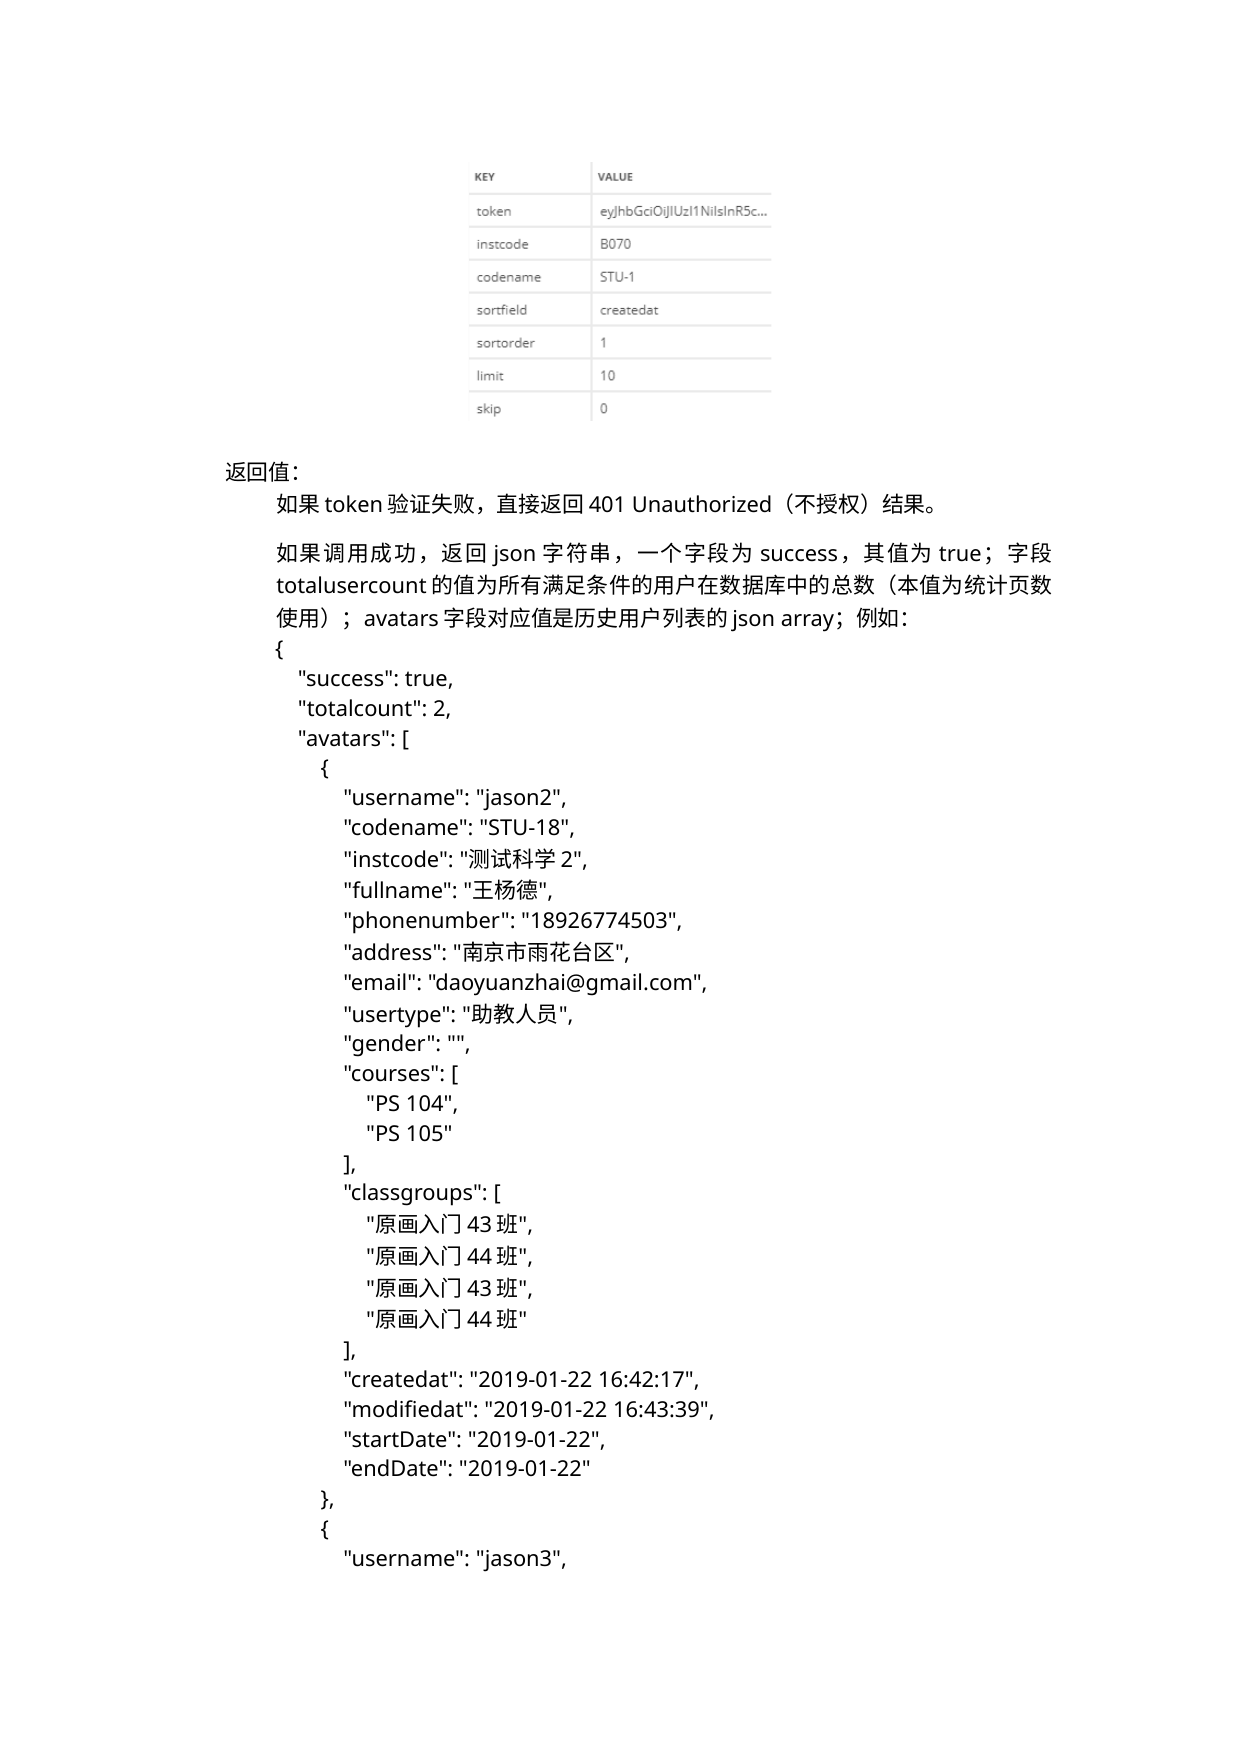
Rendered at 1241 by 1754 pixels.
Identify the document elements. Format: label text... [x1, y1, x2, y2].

text "success": true, [231, 663, 1053, 693]
text "instcode": "测试科学2", [231, 842, 1053, 873]
text "username": "jason3", [231, 1543, 1053, 1573]
text "原画入门44班" [231, 1302, 1053, 1334]
text "address": "南京市雨花台区", [231, 935, 1053, 967]
text "phonenumber": "18926774503", [231, 905, 1053, 935]
text ], [231, 1334, 1053, 1364]
text { [231, 752, 1053, 782]
text { [231, 633, 1053, 663]
text "username": "jason2", [231, 782, 1053, 812]
text "totalcount": 2, [231, 693, 1053, 723]
text "modifiedat": "2019-01-22 16:43:39", [231, 1394, 1053, 1424]
text "avatars": [ [231, 723, 1053, 752]
text 如果调用成功，返回json字符串，一个字段为success，其值为true；字段totalusercount的值为所有满足条件的用户在数据库中的总数（本值为统计页数使用）；avatars字段对应值是历史用户列表的json array；例如： [276, 536, 1053, 633]
text "classgroups": [ [231, 1177, 1053, 1207]
text "原画入门44班", [231, 1239, 1053, 1271]
text ], [231, 1148, 1053, 1177]
text "createdat": "2019-01-22 16:42:17", [231, 1364, 1053, 1394]
text "PS 104", [231, 1088, 1053, 1118]
text "gender": "", [231, 1028, 1053, 1058]
text }, [231, 1483, 1053, 1513]
text 如果token验证失败，直接返回401 Unauthorized（不授权）结果。 [276, 487, 1053, 519]
text "startDate": "2019-01-22", [231, 1424, 1053, 1453]
text "原画入门43班", [231, 1271, 1053, 1302]
text "PS 105" [231, 1118, 1053, 1148]
text "endDate": "2019-01-22" [231, 1453, 1053, 1483]
text "email": "daoyuanzhai@gmail.com", [231, 967, 1053, 997]
text "codename": "STU-18", [231, 812, 1053, 842]
text 返回值： [187, 454, 1053, 487]
text "usertype": "助教人员", [231, 997, 1053, 1028]
text "原画入门43班", [231, 1207, 1053, 1239]
text { [231, 1513, 1053, 1543]
text "courses": [ [231, 1058, 1053, 1088]
text "fullname": "王杨德", [231, 873, 1053, 905]
picture [468, 162, 772, 421]
